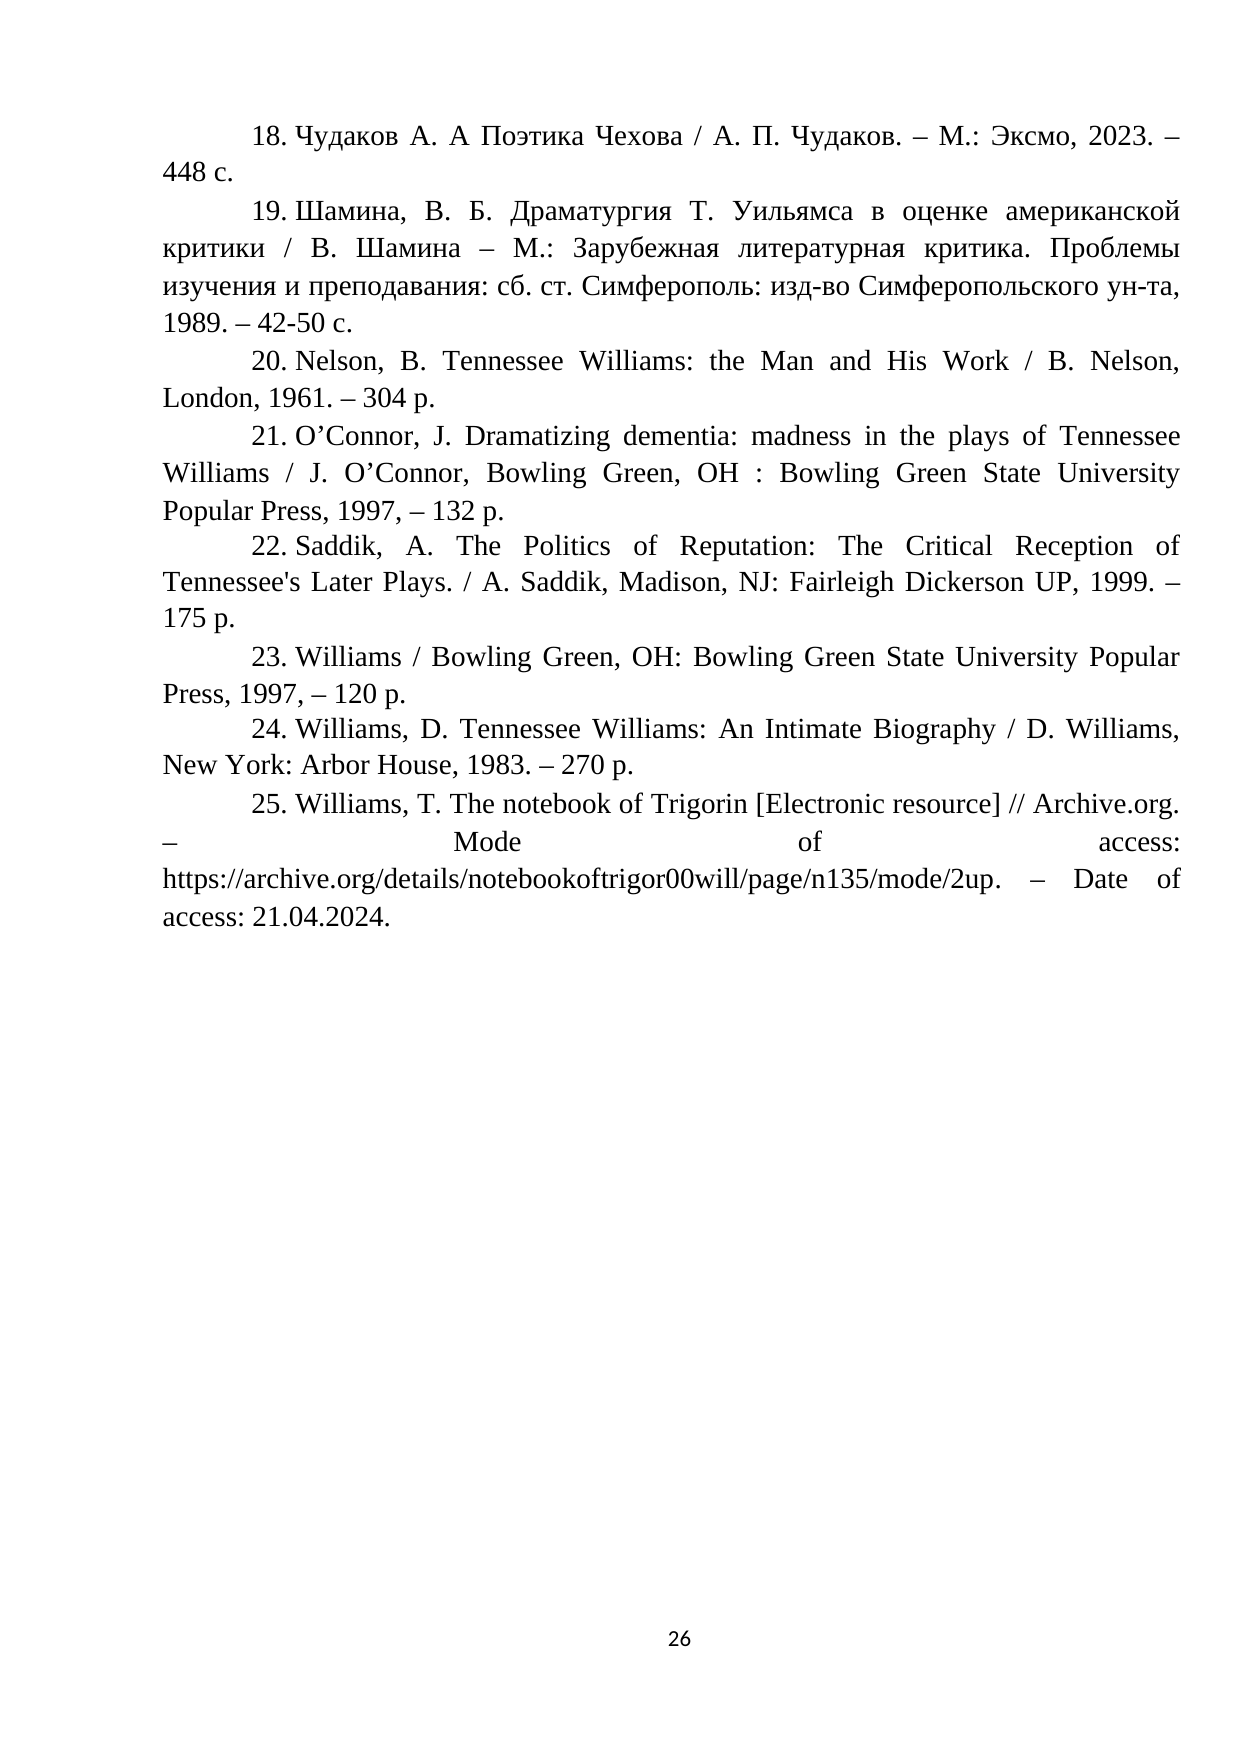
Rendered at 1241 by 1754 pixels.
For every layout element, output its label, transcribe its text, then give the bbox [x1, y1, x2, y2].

list O’Connor, J. Dramatizing dementia: madness in the plays of Tennessee Williams / J. O’Connor, Bowling Green, OH : Bowling Green State University Popular Press, 1997, – 132 p. [162, 415, 1181, 528]
list Williams, T. The notebook of Trigorin [Electronic resource] // Archive.org. – Mode of access: https://archive.org/details/notebookoftrigor00will/page/n135/mode/2up. – Date of access: 21.04.2024. [162, 784, 1181, 934]
list Williams, D. Tennessee Williams: An Intimate Biography / D. Williams, New York: Arbor House, 1983. – 270 p. [162, 711, 1181, 781]
list Чудаков А. А Поэтика Чехова / А. П. Чудаков. – М.: Эксмо, 2023. – 448 с. [162, 118, 1181, 188]
list Шамина, В. Б. Драматургия Т. Уильямса в оценке американской критики / В. Шамина – М.: Зарубежная литературная критика. Проблемы изучения и преподавания: сб. ст. Симферополь: изд-во Симферопольского ун-та, 1989. – 42-50 с. [162, 190, 1181, 340]
list Saddik, A. The Politics of Reputation: The Critical Reception of Tennessee's Later Plays. / A. Saddik, Madison, NJ: Fairleigh Dickerson UP, 1999. – 175 p. [162, 528, 1181, 634]
list Nelson, B. Tennessee Williams: the Man and His Work / B. Nelson, London, 1961. – 304 p. [162, 340, 1181, 415]
list Williams / Bowling Green, OH: Bowling Green State University Popular Press, 1997, – 120 p. [162, 636, 1181, 711]
